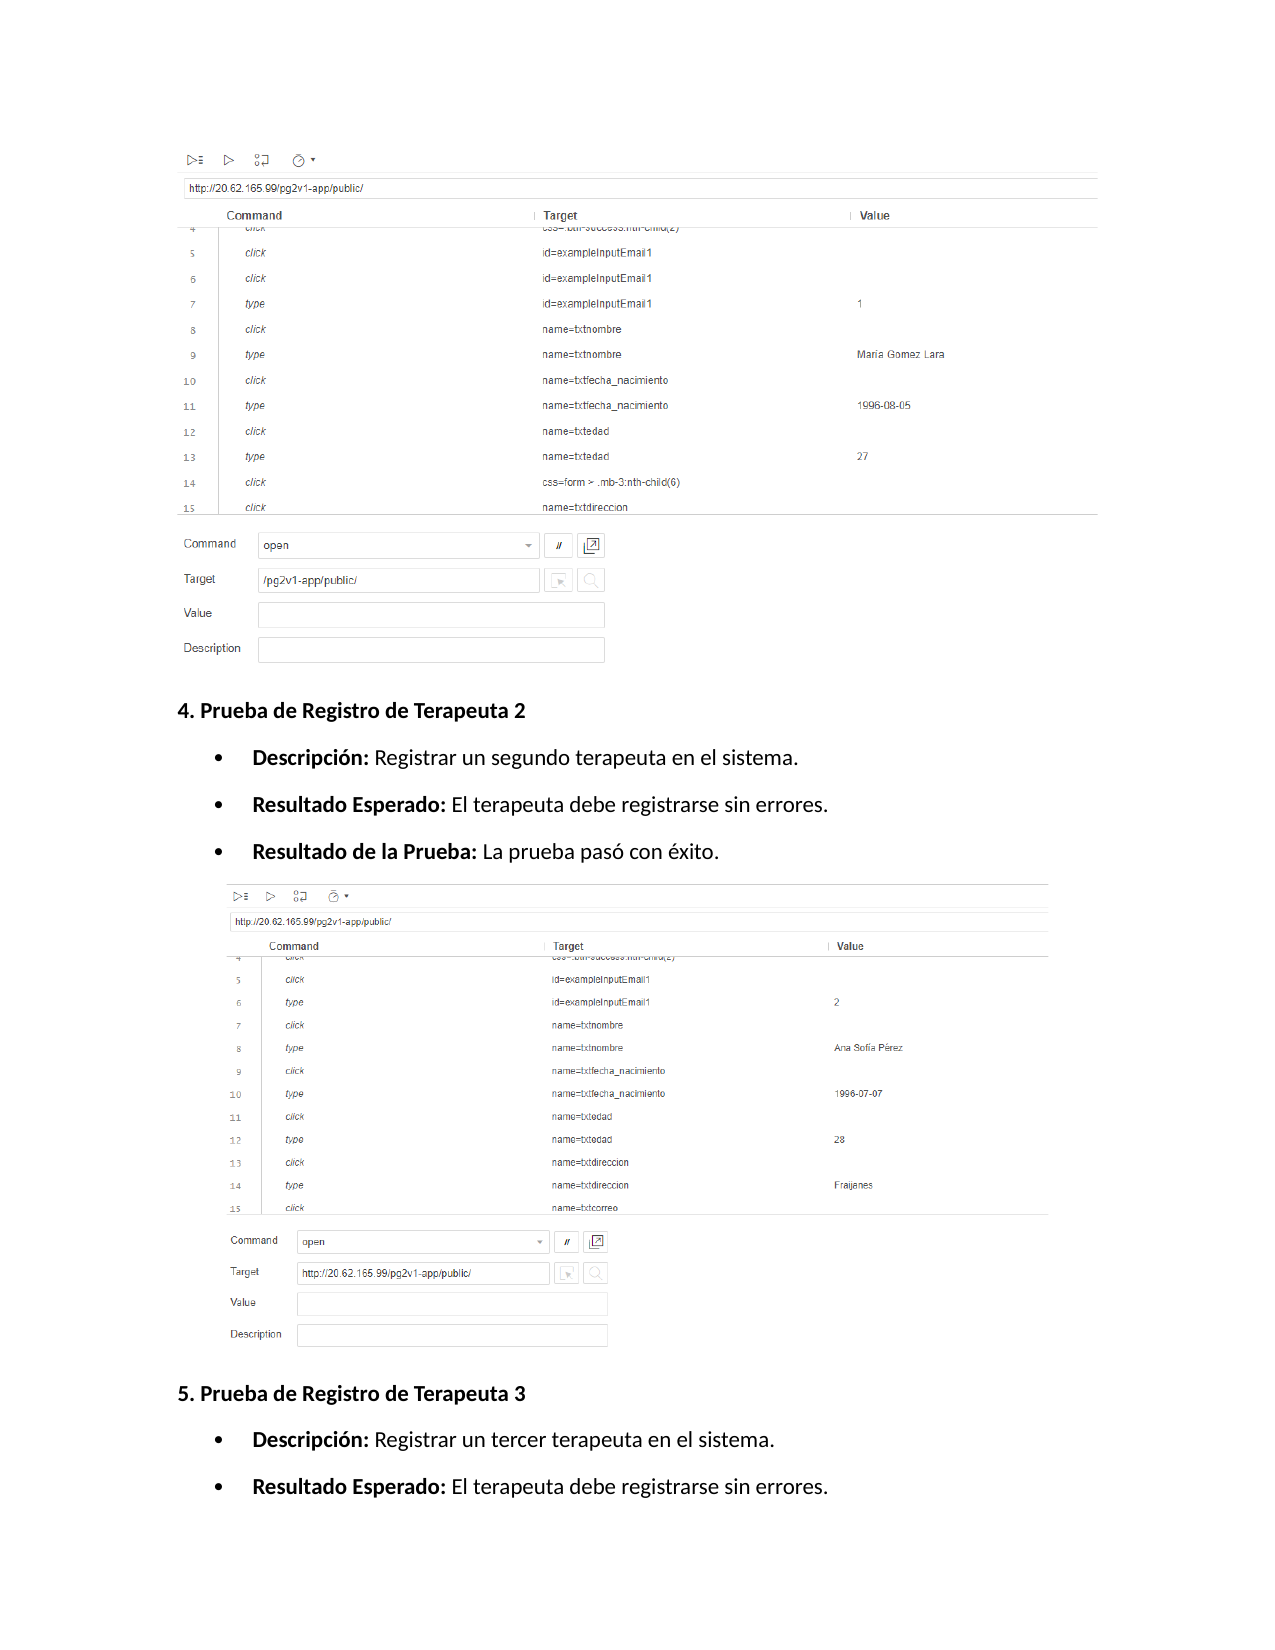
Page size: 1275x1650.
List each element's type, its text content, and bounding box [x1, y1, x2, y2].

list Descripción: Registrar un segundo terapeuta en el sistema. [215, 743, 1098, 771]
list Descripción: Registrar un tercer terapeuta en el sistema. [215, 1426, 1098, 1453]
text 4. Prueba de Registro de Terapeuta 2 [177, 697, 1098, 724]
picture [226, 884, 1049, 1360]
list Resultado Esperado: El terapeuta debe registrarse sin errores. [215, 1472, 1098, 1500]
picture [177, 147, 1098, 678]
list Resultado de la Prueba: La prueba pasó con éxito. [215, 837, 1098, 865]
text 5. Prueba de Registro de Terapeuta 3 [177, 1379, 1098, 1407]
list Resultado Esperado: El terapeuta debe registrarse sin errores. [215, 790, 1098, 818]
